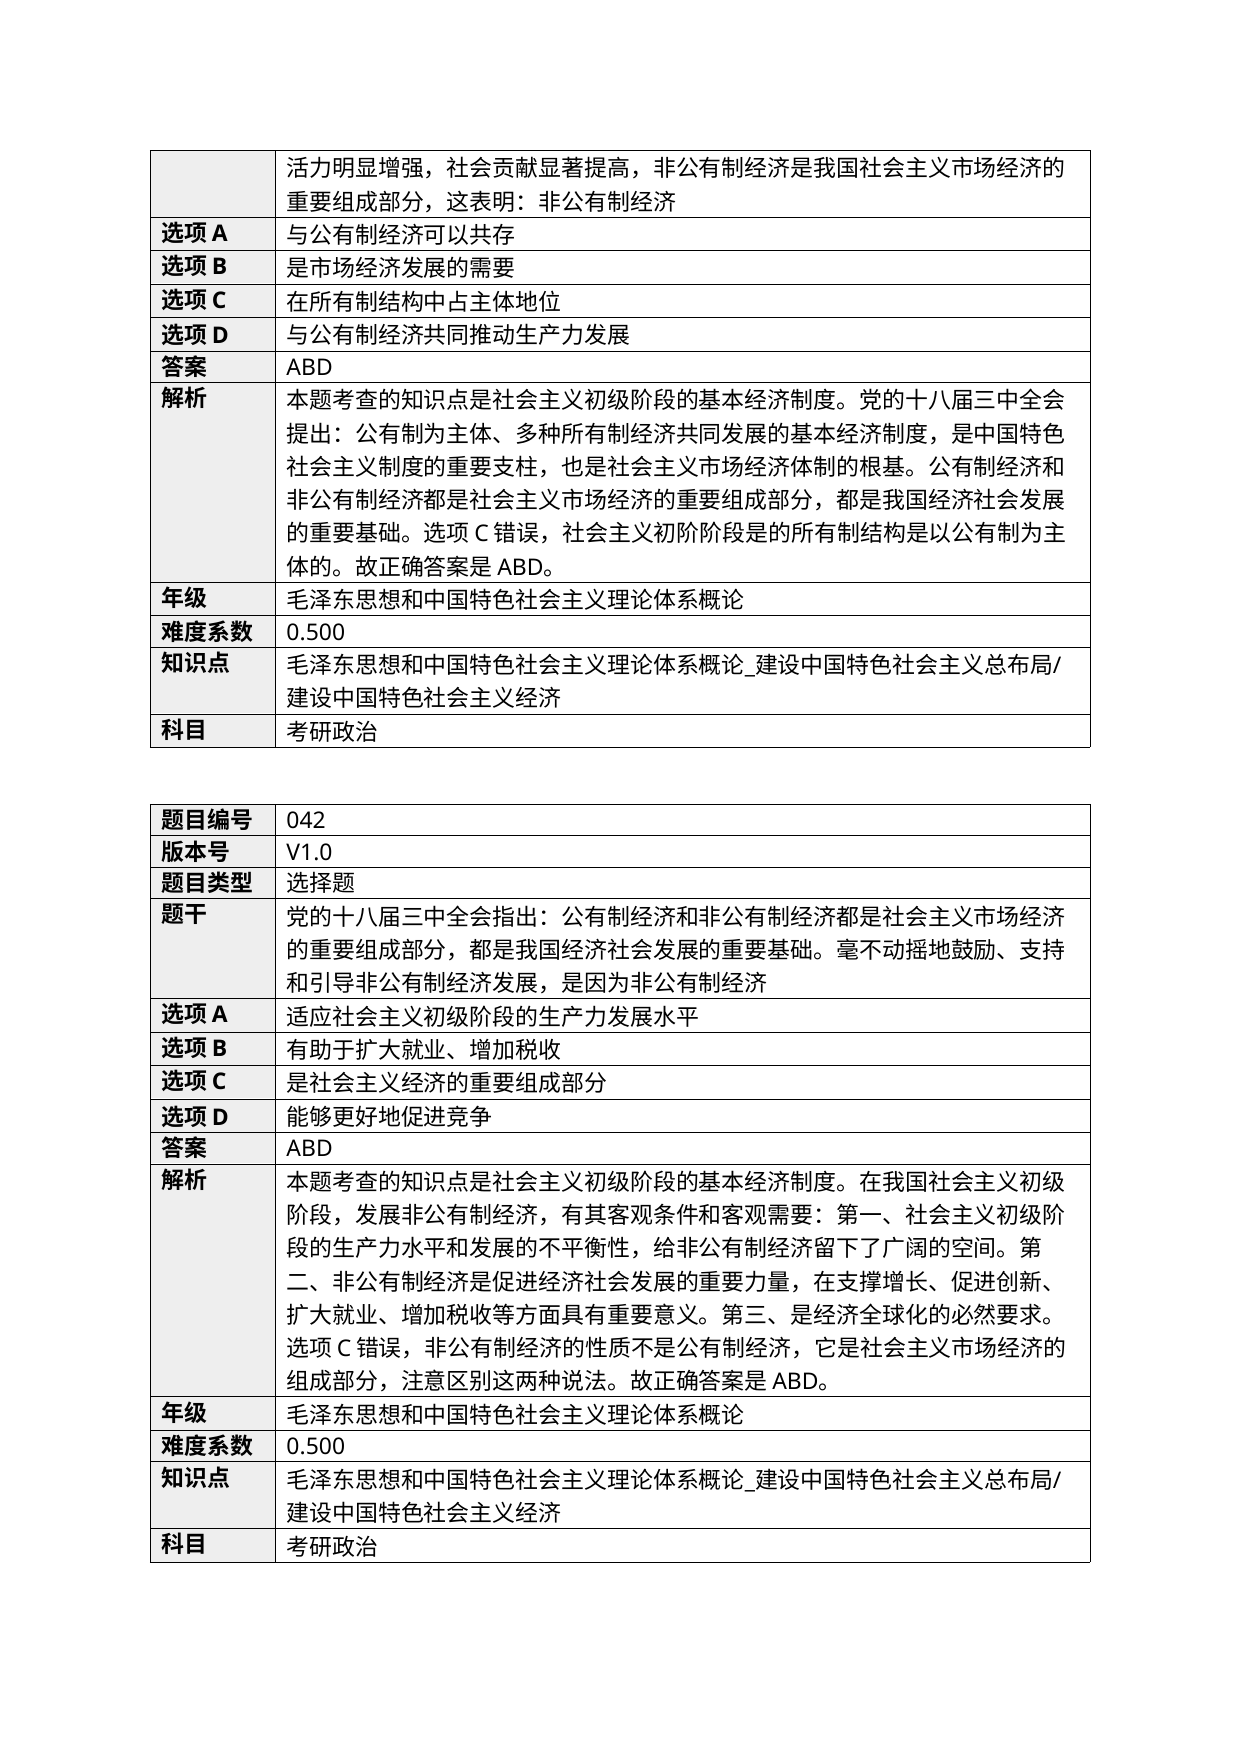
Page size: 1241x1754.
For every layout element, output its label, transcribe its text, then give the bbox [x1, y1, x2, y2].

table_cell 解析 [151, 1165, 275, 1396]
table_header 题目编号 [151, 805, 275, 835]
table_cell 是市场经济发展的需要 [276, 251, 1090, 283]
table_cell 解析 [151, 383, 275, 582]
table_cell 与公有制经济共同推动生产力发展 [276, 318, 1090, 351]
table_cell 在所有制结构中占主体地位 [276, 285, 1090, 317]
table_cell 0.500 [276, 1431, 1090, 1461]
table_cell 难度系数 [151, 1431, 275, 1461]
table_cell 年级 [151, 583, 275, 615]
table_cell 是社会主义经济的重要组成部分 [276, 1066, 1090, 1098]
table_cell 选项D [151, 318, 275, 351]
table_cell 选项C [151, 1066, 275, 1098]
table_cell 选择题 [276, 868, 1090, 898]
table_cell V1.0 [276, 836, 1090, 867]
table_cell 选项B [151, 251, 275, 283]
table_cell 毛泽东思想和中国特色社会主义理论体系概论_建设中国特色社会主义总布局/建设中国特色社会主义经济 [276, 648, 1090, 713]
table_cell 知识点 [151, 648, 275, 713]
table_cell ABD [276, 1133, 1090, 1163]
table_cell 答案 [151, 352, 275, 382]
table_cell 选项D [151, 1100, 275, 1132]
table_cell 考研政治 [276, 715, 1090, 747]
table_cell 与公有制经济可以共存 [276, 218, 1090, 250]
table_cell 科目 [151, 715, 275, 747]
table_cell 版本号 [151, 836, 275, 867]
table_cell 毛泽东思想和中国特色社会主义理论体系概论 [276, 1397, 1090, 1430]
table_cell 能够更好地促进竞争 [276, 1100, 1090, 1132]
table_cell 选项C [151, 285, 275, 317]
table_cell 答案 [151, 1133, 275, 1163]
table_cell 毛泽东思想和中国特色社会主义理论体系概论_建设中国特色社会主义总布局/建设中国特色社会主义经济 [276, 1462, 1090, 1528]
table_cell 党的十八届三中全会指出：公有制经济和非公有制经济都是社会主义市场经济的重要组成部分，都是我国经济社会发展的重要基础。毫不动摇地鼓励、支持和引导非公有制经济发展，是因为非公有制经济 [276, 899, 1090, 998]
table_cell ABD [276, 352, 1090, 382]
table_cell 有助于扩大就业、增加税收 [276, 1033, 1090, 1065]
table_cell 选项A [151, 999, 275, 1032]
table_cell 题干 [151, 899, 275, 998]
table_header 042 [276, 805, 1090, 835]
table_cell 年级 [151, 1397, 275, 1430]
table_cell 本题考查的知识点是社会主义初级阶段的基本经济制度。党的十八届三中全会提出：公有制为主体、多种所有制经济共同发展的基本经济制度，是中国特色社会主义制度的重要支柱，也是社会主义市场经济体制的根基。公有制经济和非公有制经济都是社会主义市场经济的重要组成部分，都是我国经济社会发展的重要基础。选项C错误，社会主义初阶阶段是的所有制结构是以公有制为主体的。故正确答案是ABD。 [276, 383, 1090, 582]
table_cell 0.500 [276, 616, 1090, 647]
table_cell 知识点 [151, 1462, 275, 1528]
table_cell 题干 [151, 151, 275, 217]
table_cell 选项B [151, 1033, 275, 1065]
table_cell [276, 151, 1090, 217]
table_cell 考研政治 [276, 1529, 1090, 1562]
table_cell 难度系数 [151, 616, 275, 647]
table_cell 科目 [151, 1529, 275, 1562]
table_cell 适应社会主义初级阶段的生产力发展水平 [276, 999, 1090, 1032]
table_cell 毛泽东思想和中国特色社会主义理论体系概论 [276, 583, 1090, 615]
table_cell 选项A [151, 218, 275, 250]
table_cell 题目类型 [151, 868, 275, 898]
table_cell 本题考查的知识点是社会主义初级阶段的基本经济制度。在我国社会主义初级阶段，发展非公有制经济，有其客观条件和客观需要：第一、社会主义初级阶段的生产力水平和发展的不平衡性，给非公有制经济留下了广阔的空间。第二、非公有制经济是促进经济社会发展的重要力量，在支撑增长、促进创新、扩大就业、增加税收等方面具有重要意义。第三、是经济全球化的必然要求。选项C错误，非公有制经济的性质不是公有制经济，它是社会主义市场经济的组成部分，注意区别这两种说法。故正确答案是ABD。 [276, 1165, 1090, 1396]
